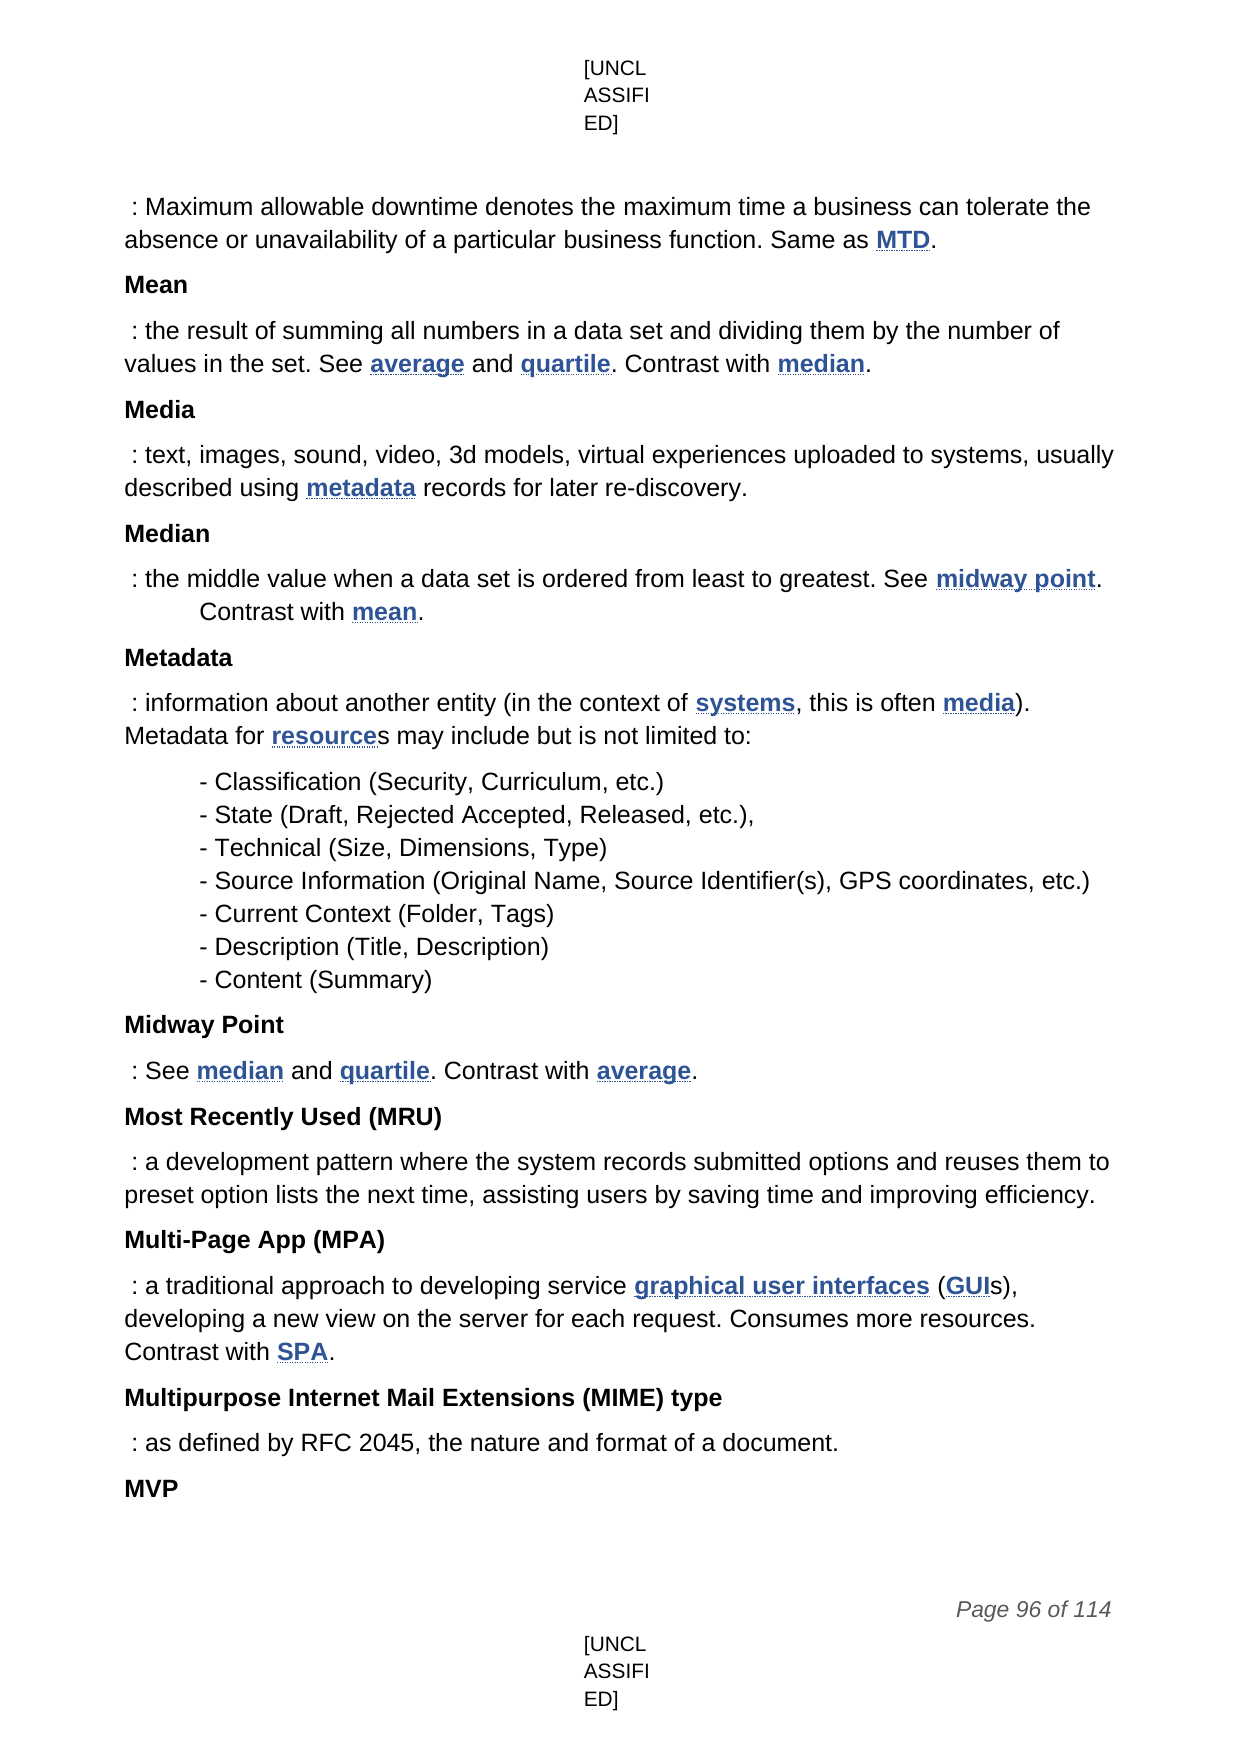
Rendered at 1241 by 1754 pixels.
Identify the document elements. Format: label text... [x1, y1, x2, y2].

text : a development pattern where the system records submitted options and reuses them to preset option lists the next time, assisting users by saving time and improving efficiency. [124, 1147, 1116, 1209]
text : information about another entity (in the context of systems, this is often media). Metadata for resources may include but is not limited to: [124, 688, 1116, 750]
text : text, images, sound, video, 3d models, virtual experiences uploaded to systems, usually described using metadata records for later re-discovery. [124, 440, 1116, 502]
text Midway Point [124, 1010, 1116, 1039]
text - Classification (Security, Curriculum, etc.) - State (Draft, Rejected Accepted, Released, etc.), - Technical (Size, Dimensions, Type) - Source Information (Original Name, Source Identifier(s), GPS coordinates, etc.) - Current Context (Folder, Tags) - Description (Title, Description) - Content (Summary) [199, 767, 1116, 994]
text Most Recently Used (MRU) [124, 1101, 1116, 1130]
text : as defined by RFC 2045, the nature and format of a document. [124, 1428, 1116, 1457]
text Multipurpose Internet Mail Extensions (MIME) type [124, 1383, 1116, 1411]
text Median [124, 519, 1116, 547]
text : Maximum allowable downtime denotes the maximum time a business can tolerate the absence or unavailability of a particular business function. Same as MTD. [124, 192, 1116, 254]
text Metadata [124, 643, 1116, 671]
text : a traditional approach to developing service graphical user interfaces (GUIs), developing a new view on the server for each request. Consumes more resources. Contrast with SPA. [124, 1271, 1116, 1366]
text : See median and quartile. Contrast with average. [124, 1056, 1116, 1085]
text Mean [124, 271, 1116, 299]
text : the result of summing all numbers in a data set and dividing them by the number of values in the set. See average and quartile. Contrast with median. [124, 316, 1116, 378]
text Media [124, 394, 1116, 423]
text MVP [124, 1474, 1116, 1502]
text : the middle value when a data set is ordered from least to greatest. See midway point. Contrast with mean. [124, 564, 1116, 626]
text Multi-Page App (MPA) [124, 1226, 1116, 1254]
